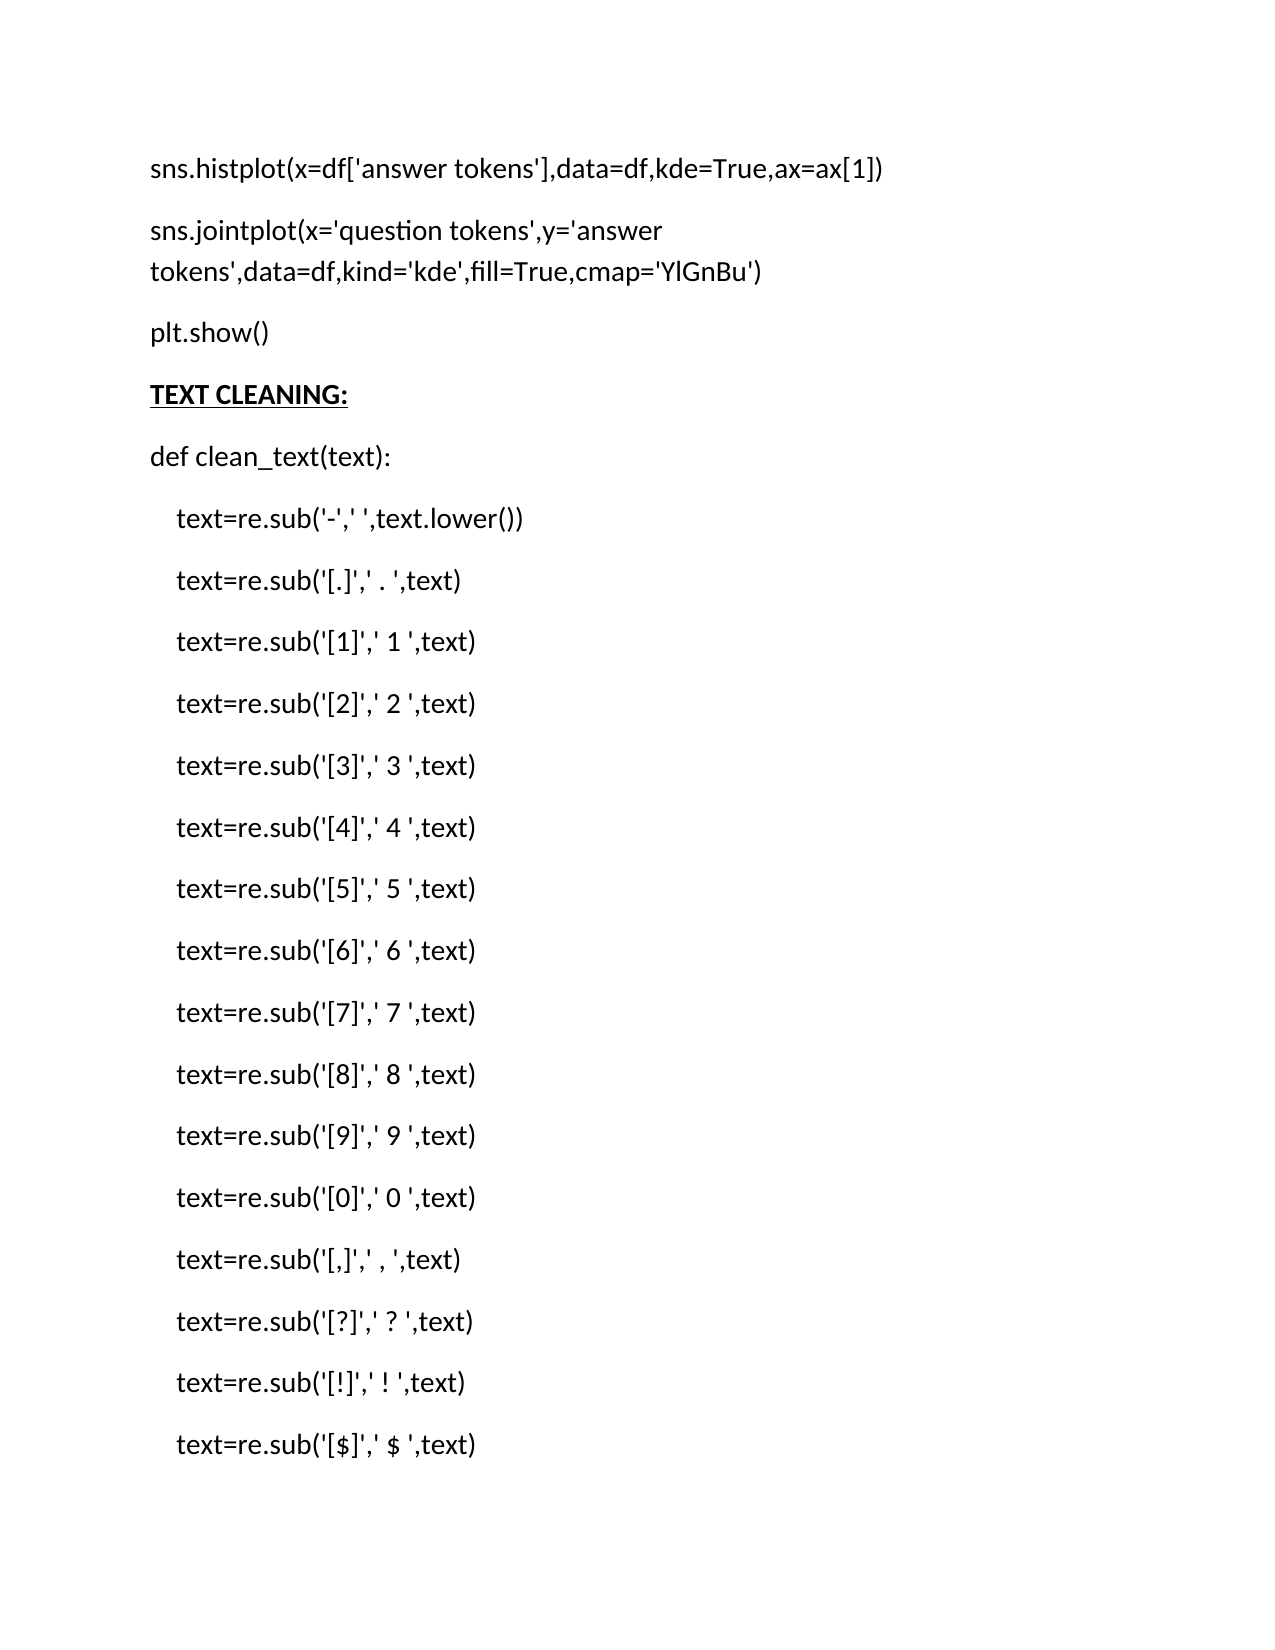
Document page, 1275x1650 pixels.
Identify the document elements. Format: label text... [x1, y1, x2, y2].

text text=re.sub('[1]',' 1 ',text) [150, 623, 1125, 659]
text text=re.sub('[2]',' 2 ',text) [150, 685, 1125, 721]
text text=re.sub('[!]',' ! ',text) [150, 1364, 1125, 1400]
text def clean_text(text): [150, 438, 1125, 474]
text text=re.sub('[3]',' 3 ',text) [150, 747, 1125, 782]
text text=re.sub('[9]',' 9 ',text) [150, 1117, 1125, 1153]
text text=re.sub('[$]',' $ ',text) [150, 1426, 1125, 1462]
text text=re.sub('[.]',' . ',text) [150, 562, 1125, 597]
text text=re.sub('-',' ',text.lower()) [150, 500, 1125, 535]
text plt.show() [150, 314, 1125, 350]
text sns.jointplot(x='question tokens',y='answer tokens',data=df,kind='kde',fill=True,cmap='YlGnBu') [150, 212, 1125, 288]
text text=re.sub('[0]',' 0 ',text) [150, 1179, 1125, 1215]
text text=re.sub('[5]',' 5 ',text) [150, 870, 1125, 906]
text text=re.sub('[7]',' 7 ',text) [150, 994, 1125, 1029]
text text=re.sub('[6]',' 6 ',text) [150, 932, 1125, 968]
text TEXT CLEANING: [150, 376, 1125, 412]
text sns.histplot(x=df['answer tokens'],data=df,kde=True,ax=ax[1]) [150, 150, 1125, 186]
text text=re.sub('[8]',' 8 ',text) [150, 1056, 1125, 1091]
text text=re.sub('[4]',' 4 ',text) [150, 809, 1125, 844]
text text=re.sub('[?]',' ? ',text) [150, 1303, 1125, 1338]
text text=re.sub('[,]',' , ',text) [150, 1241, 1125, 1277]
